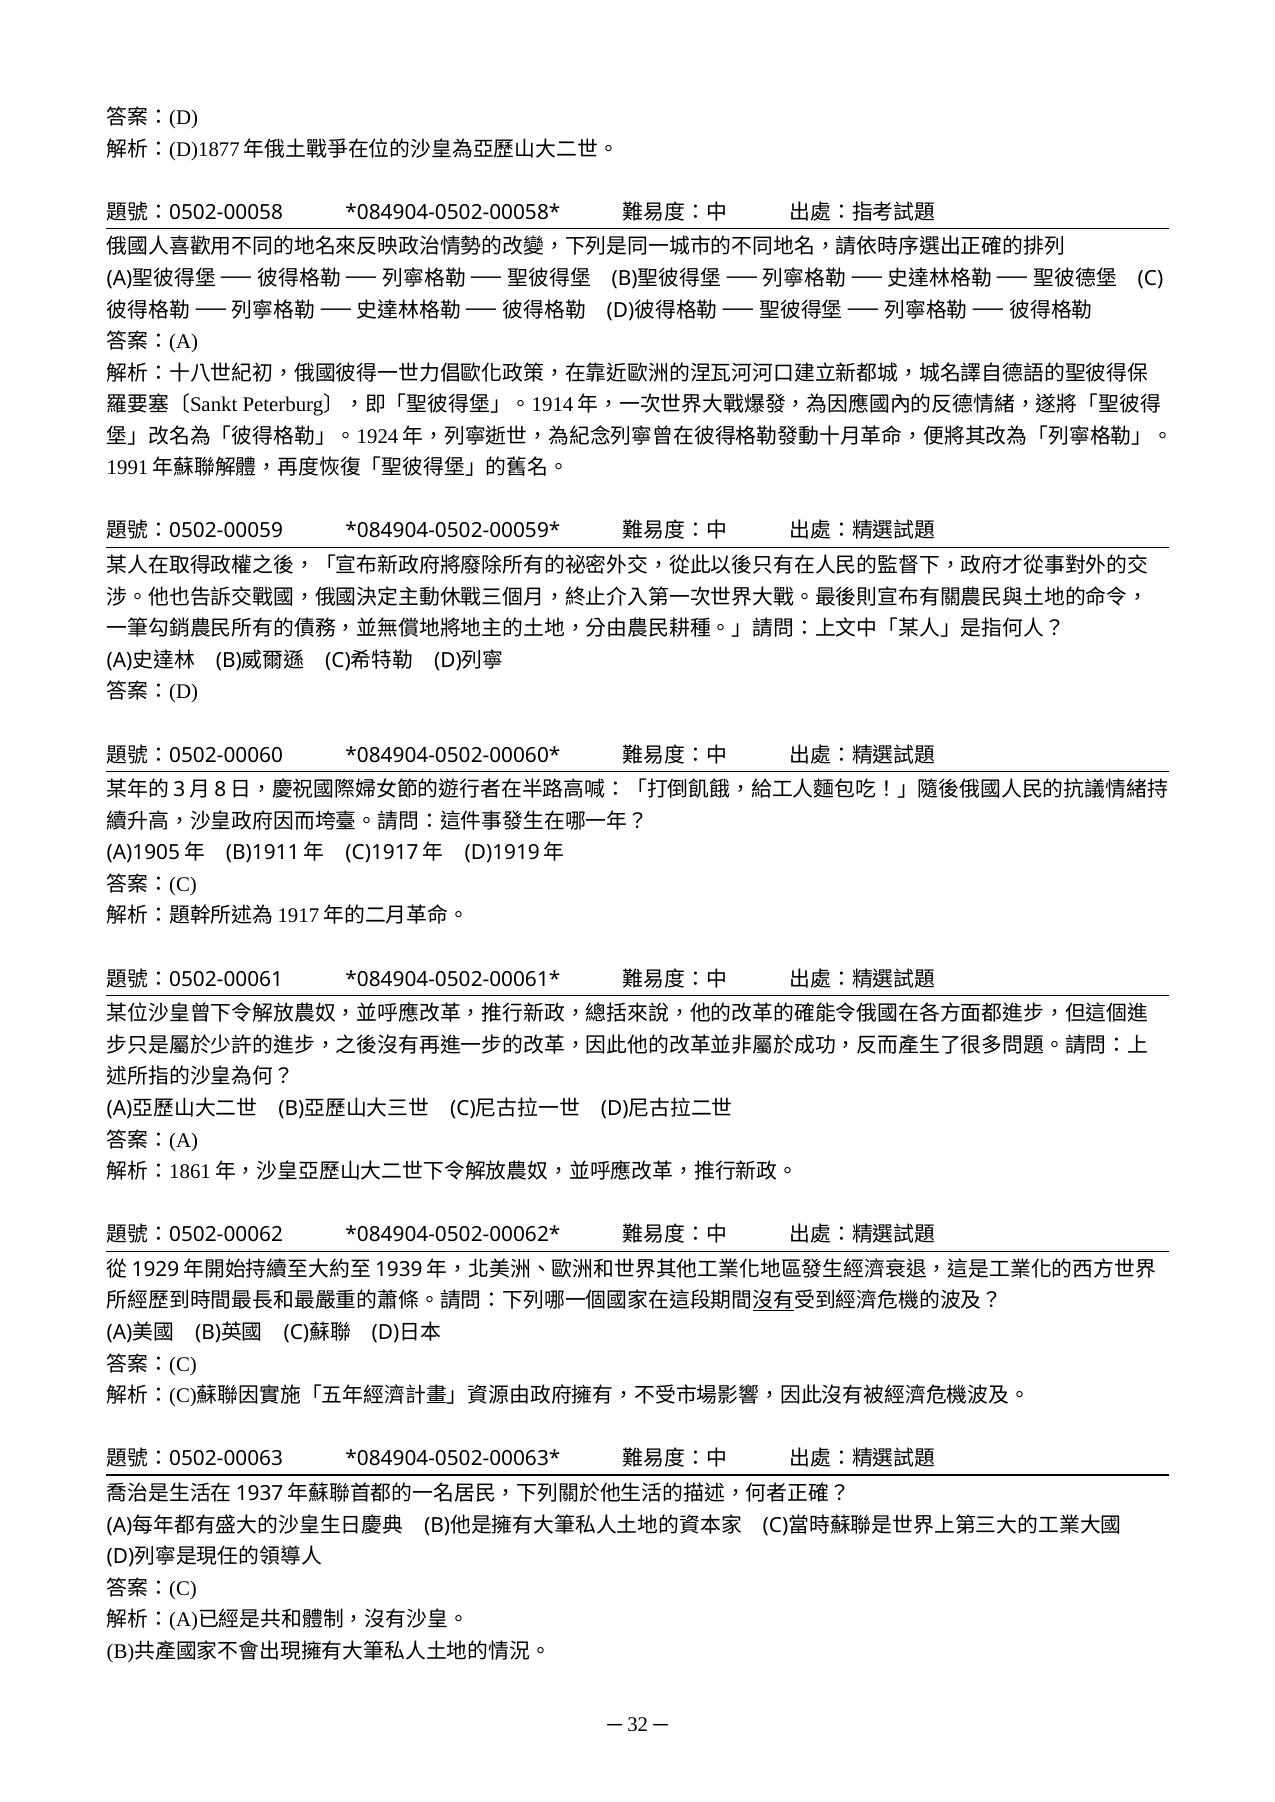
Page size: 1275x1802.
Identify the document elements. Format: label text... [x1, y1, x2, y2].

text 答案：(C) [106, 1346, 1169, 1378]
text 答案：(C) [106, 867, 1169, 898]
text 某位沙皇曾下令解放農奴，並呼應改革，推行新政，總括來說，他的改革的確能令俄國在各方面都進步，但這個進步只是屬於少許的進步，之後沒有再進一步的改革，因此他的改革並非屬於成功，反而產生了很多問題。請問：上述所指的沙皇為何？ (A)亞歷山大二世 (B)亞歷山大三世 (C)尼古拉一世 (D)尼古拉二世 [106, 996, 1169, 1122]
text 解析：(D)1877年俄土戰爭在位的沙皇為亞歷山大二世。 [106, 131, 1169, 163]
text 解析：題幹所述為1917年的二月革命。 [106, 898, 1169, 930]
text 題號：0502-00059 *084904-0502-00059* 難易度：中 出處：精選試題 [106, 513, 1169, 547]
text 題號：0502-00062 *084904-0502-00062* 難易度：中 出處：精選試題 [106, 1217, 1169, 1251]
text 題號：0502-00060 *084904-0502-00060* 難易度：中 出處：精選試題 [106, 737, 1169, 771]
text 題號：0502-00063 *084904-0502-00063* 難易度：中 出處：精選試題 [106, 1441, 1169, 1474]
text 答案：(A) [106, 324, 1169, 355]
text 答案：(C) [106, 1570, 1169, 1602]
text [106, 1602, 1169, 1665]
text 某年的，慶祝國際婦女節的遊行者在半路高喊：「打倒飢餓，給工人麵包吃！」隨後俄國人民的抗議情緒持續升高，沙皇政府因而垮臺。請問：這件事發生在哪一年？ (A)1905年 (B)1911年 (C)1917年 (D)1919年 [106, 772, 1169, 867]
text 題號：0502-00058 *084904-0502-00058* 難易度：中 出處：指考試題 [106, 194, 1169, 228]
text 俄國人喜歡用不同的地名來反映政治情勢的改變，下列是同一城市的不同地名，請依時序選出正確的排列 (A)聖彼得堡－彼得格勒－列寧格勒－聖彼得堡 (B)聖彼得堡－列寧格勒－史達林格勒－聖彼德堡 (C)彼得格勒－列寧格勒－史達林格勒－彼得格勒 (D)彼得格勒－聖彼得堡－列寧格勒－彼得格勒 [106, 229, 1169, 324]
text 答案：(A) [106, 1122, 1169, 1154]
text 答案：(D) [106, 100, 1169, 131]
text 解析：十八世紀初，俄國彼得一世力倡歐化政策，在靠近歐洲的涅瓦河河口建立新都城，城名譯自德語的聖彼得保羅要塞〔Sankt Peterburg〕，即「聖彼得堡」。1914年，一次世界大戰爆發，為因應國內的反德情緒，遂將「聖彼得堡」改名為「彼得格勒」。1924年，列寧逝世，為紀念列寧曾在彼得格勒發動十月革命，便將其改為「列寧格勒」。1991年蘇聯解體，再度恢復「聖彼得堡」的舊名。 [106, 355, 1169, 482]
text 答案：(D) [106, 674, 1169, 706]
text 某人在取得政權之後，「宣布新政府將廢除所有的祕密外交，從此以後只有在人民的監督下，政府才從事對外的交涉。他也告訴交戰國，俄國決定主動休戰三個月，終止介入第一次世界大戰。最後則宣布有關農民與土地的命令，一筆勾銷農民所有的債務，並無償地將地主的土地，分由農民耕種。」請問：上文中「某人」是指何人？ (A)史達林 (B)威爾遜 (C)希特勒 (D)列寧 [106, 548, 1169, 674]
text 題號：0502-00061 *084904-0502-00061* 難易度：中 出處：精選試題 [106, 961, 1169, 995]
text 解析：(C)蘇聯因實施「五年經濟計畫」資源由政府擁有，不受市場影響，因此沒有被經濟危機波及。 [106, 1378, 1169, 1409]
text 喬治是生活在1937年蘇聯首都的一名居民，下列關於他生活的描述，何者正確？ (A)每年都有盛大的沙皇生日慶典 (B)他是擁有大筆私人土地的資本家 (C)當時蘇聯是世界上第三大的工業大國 (D)列寧是現任的領導人 [106, 1476, 1169, 1570]
text 從1929年開始持續至大約至1939年，北美洲、歐洲和世界其他工業化地區發生經濟衰退，這是工業化的西方世界所經歷到時間最長和最嚴重的蕭條。請問：下列哪一個國家在這段期間沒有受到經濟危機的波及？ (A)美國 (B)英國 (C)蘇聯 (D)日本 [106, 1252, 1169, 1346]
text 解析：1861年，沙皇亞歷山大二世下令解放農奴，並呼應改革，推行新政。 [106, 1154, 1169, 1185]
